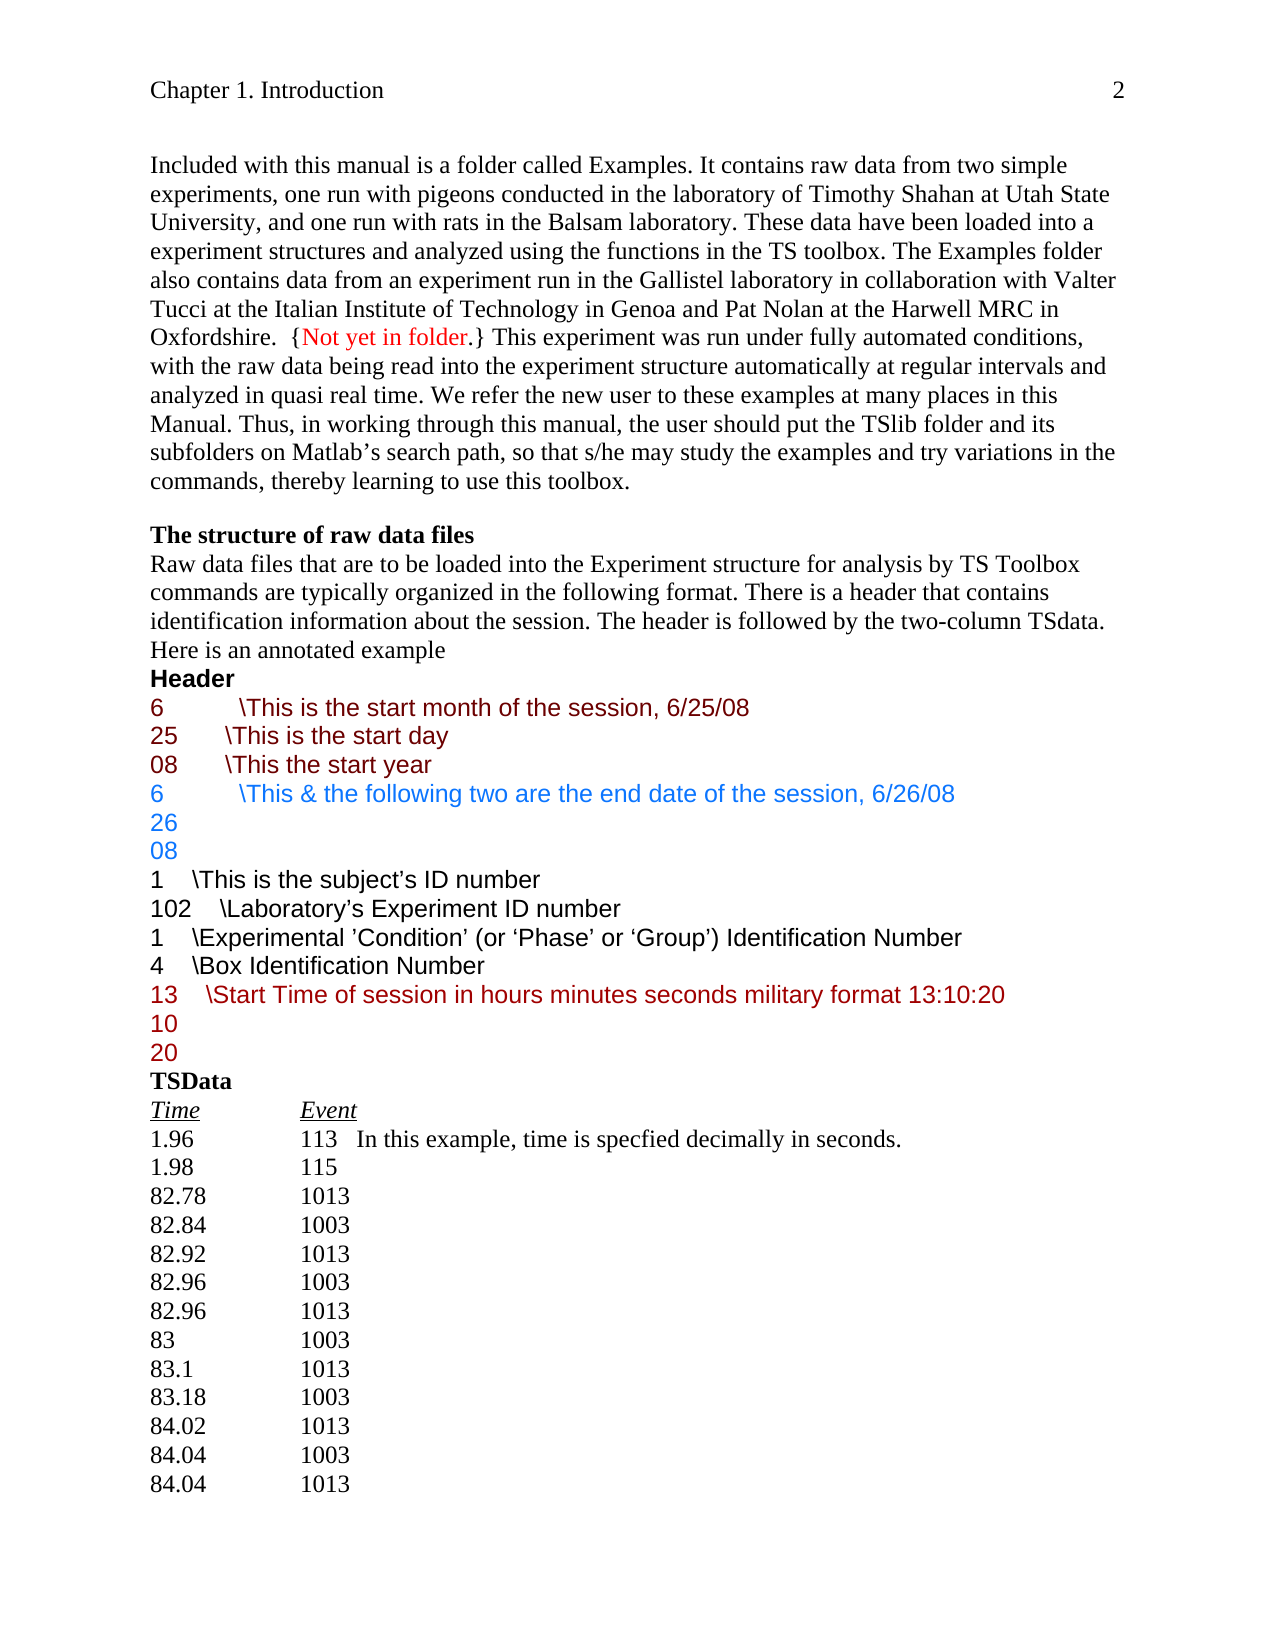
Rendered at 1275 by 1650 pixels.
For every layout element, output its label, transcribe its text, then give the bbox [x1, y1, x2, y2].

text 08 \This the start year [150, 750, 1125, 779]
text 1.96 113 In this example, time is specfied decimally in seconds. [150, 1124, 1125, 1152]
text 08 [150, 836, 1125, 865]
text 83.1 1013 [150, 1354, 1125, 1382]
text 6 \This & the following two are the end date of the session, 6/26/08 [150, 779, 1125, 807]
text 1 \Experimental ’Condition’ (or ‘Phase’ or ‘Group’) Identification Number [150, 922, 1125, 951]
text 10 [150, 1009, 1125, 1037]
text 84.02 1013 [150, 1411, 1125, 1440]
text Header [150, 664, 1125, 692]
text 1.98 115 [150, 1152, 1125, 1181]
text 82.84 1003 [150, 1210, 1125, 1239]
text 26 [150, 807, 1125, 836]
text 20 [150, 1037, 1125, 1066]
text 84.04 1003 [150, 1440, 1125, 1469]
text 82.96 1013 [150, 1296, 1125, 1325]
text 1 \This is the subject’s ID number [150, 865, 1125, 894]
text 25 \This is the start day [150, 721, 1125, 750]
text 83 1003 [150, 1325, 1125, 1354]
text TSData [150, 1066, 1125, 1095]
text The structure of raw data files [150, 520, 1125, 549]
text Included with this manual is a folder called Examples. It contains raw data from two simple experiments, one run with pigeons conducted in the laboratory of Timothy Shahan at Utah State University, and one run with rats in the Balsam laboratory. These data have been loaded into a experiment structures and analyzed using the functions in the TS toolbox. The Examples folder also contains data from an experiment run in the Gallistel laboratory in collaboration with Valter Tucci at the Italian Institute of Technology in Genoa and Pat Nolan at the Harwell MRC in Oxfordshire. {Not yet in folder.} This experiment was run under fully automated conditions, with the raw data being read into the experiment structure automatically at regular intervals and analyzed in quasi real time. We refer the new user to these examples at many places in this Manual. Thus, in working through this manual, the user should put the TSlib folder and its subfolders on Matlab’s search path, so that s/he may study the examples and try variations in the commands, thereby learning to use this toolbox. [150, 150, 1125, 495]
text 102 \Laboratory’s Experiment ID number [150, 894, 1125, 922]
text 13 \Start Time of session in hours minutes seconds military format 13:10:20 [150, 980, 1125, 1009]
text 4 \Box Identification Number [150, 951, 1125, 980]
text 82.78 1013 [150, 1181, 1125, 1210]
text 82.92 1013 [150, 1239, 1125, 1267]
text Raw data files that are to be loaded into the Experiment structure for analysis by TS Toolbox commands are typically organized in the following format. There is a header that contains identification information about the session. The header is followed by the two-column TSdata. Here is an annotated example [150, 549, 1125, 664]
text Time Event [150, 1095, 1125, 1124]
text 83.18 1003 [150, 1382, 1125, 1411]
text 82.96 1003 [150, 1267, 1125, 1296]
text 84.04 1013 [150, 1469, 1125, 1497]
text 6 \This is the start month of the session, 6/25/08 [150, 692, 1125, 721]
